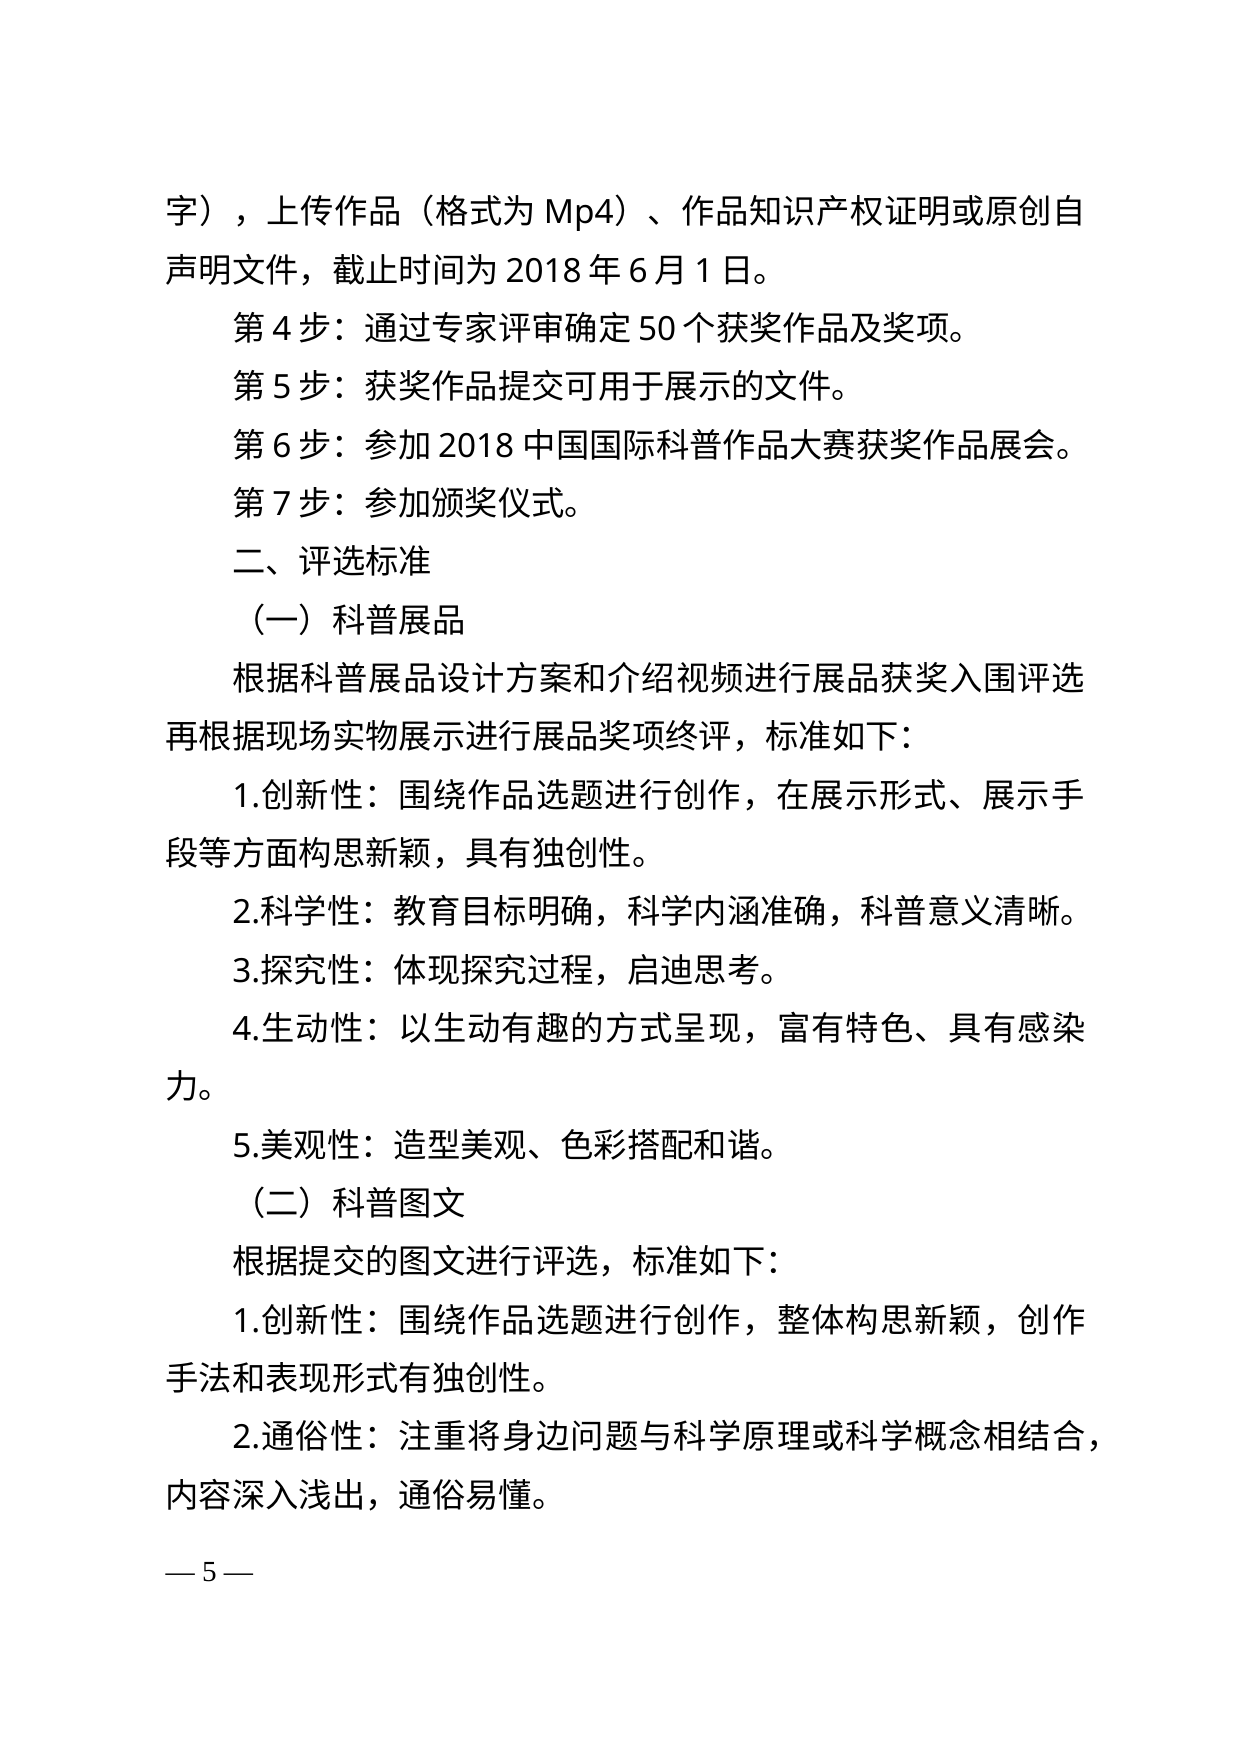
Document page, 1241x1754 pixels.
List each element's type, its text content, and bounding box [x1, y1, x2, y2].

text 2.通俗性：注重将身边问题与科学原理或科学概念相结合，内容深入浅出，通俗易懂。 [165, 1402, 1087, 1519]
text 根据提交的图文进行评选，标准如下： [165, 1227, 1087, 1286]
text 5.美观性：造型美观、色彩搭配和谐。 [165, 1111, 1087, 1169]
text 2.科学性：教育目标明确，科学内涵准确，科普意义清晰。 [165, 877, 1087, 936]
text 第6步：参加2018 中国国际科普作品大赛获奖作品展会。 [165, 411, 1087, 469]
text 1.创新性：围绕作品选题进行创作，在展示形式、展示手段等方面构思新颖，具有独创性。 [165, 761, 1087, 877]
text 根据科普展品设计方案和介绍视频进行展品获奖入围评选，再根据现场实物展示进行展品奖项终评，标准如下： [165, 644, 1087, 761]
text 二、评选标准 [165, 527, 1087, 586]
text （二）科普图文 [165, 1169, 1087, 1227]
text 第5步：获奖作品提交可用于展示的文件。 [165, 352, 1087, 411]
text 1.创新性：围绕作品选题进行创作，整体构思新颖，创作手法和表现形式有独创性。 [165, 1286, 1087, 1402]
text 4.生动性：以生动有趣的方式呈现，富有特色、具有感染力。 [165, 994, 1087, 1111]
text 第7步：参加颁奖仪式。 [165, 469, 1087, 527]
text 第4步：通过专家评审确定50个获奖作品及奖项。 [165, 294, 1087, 352]
text （一）科普展品 [165, 586, 1087, 644]
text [165, 177, 1087, 294]
text 3.探究性：体现探究过程，启迪思考。 [165, 936, 1087, 994]
